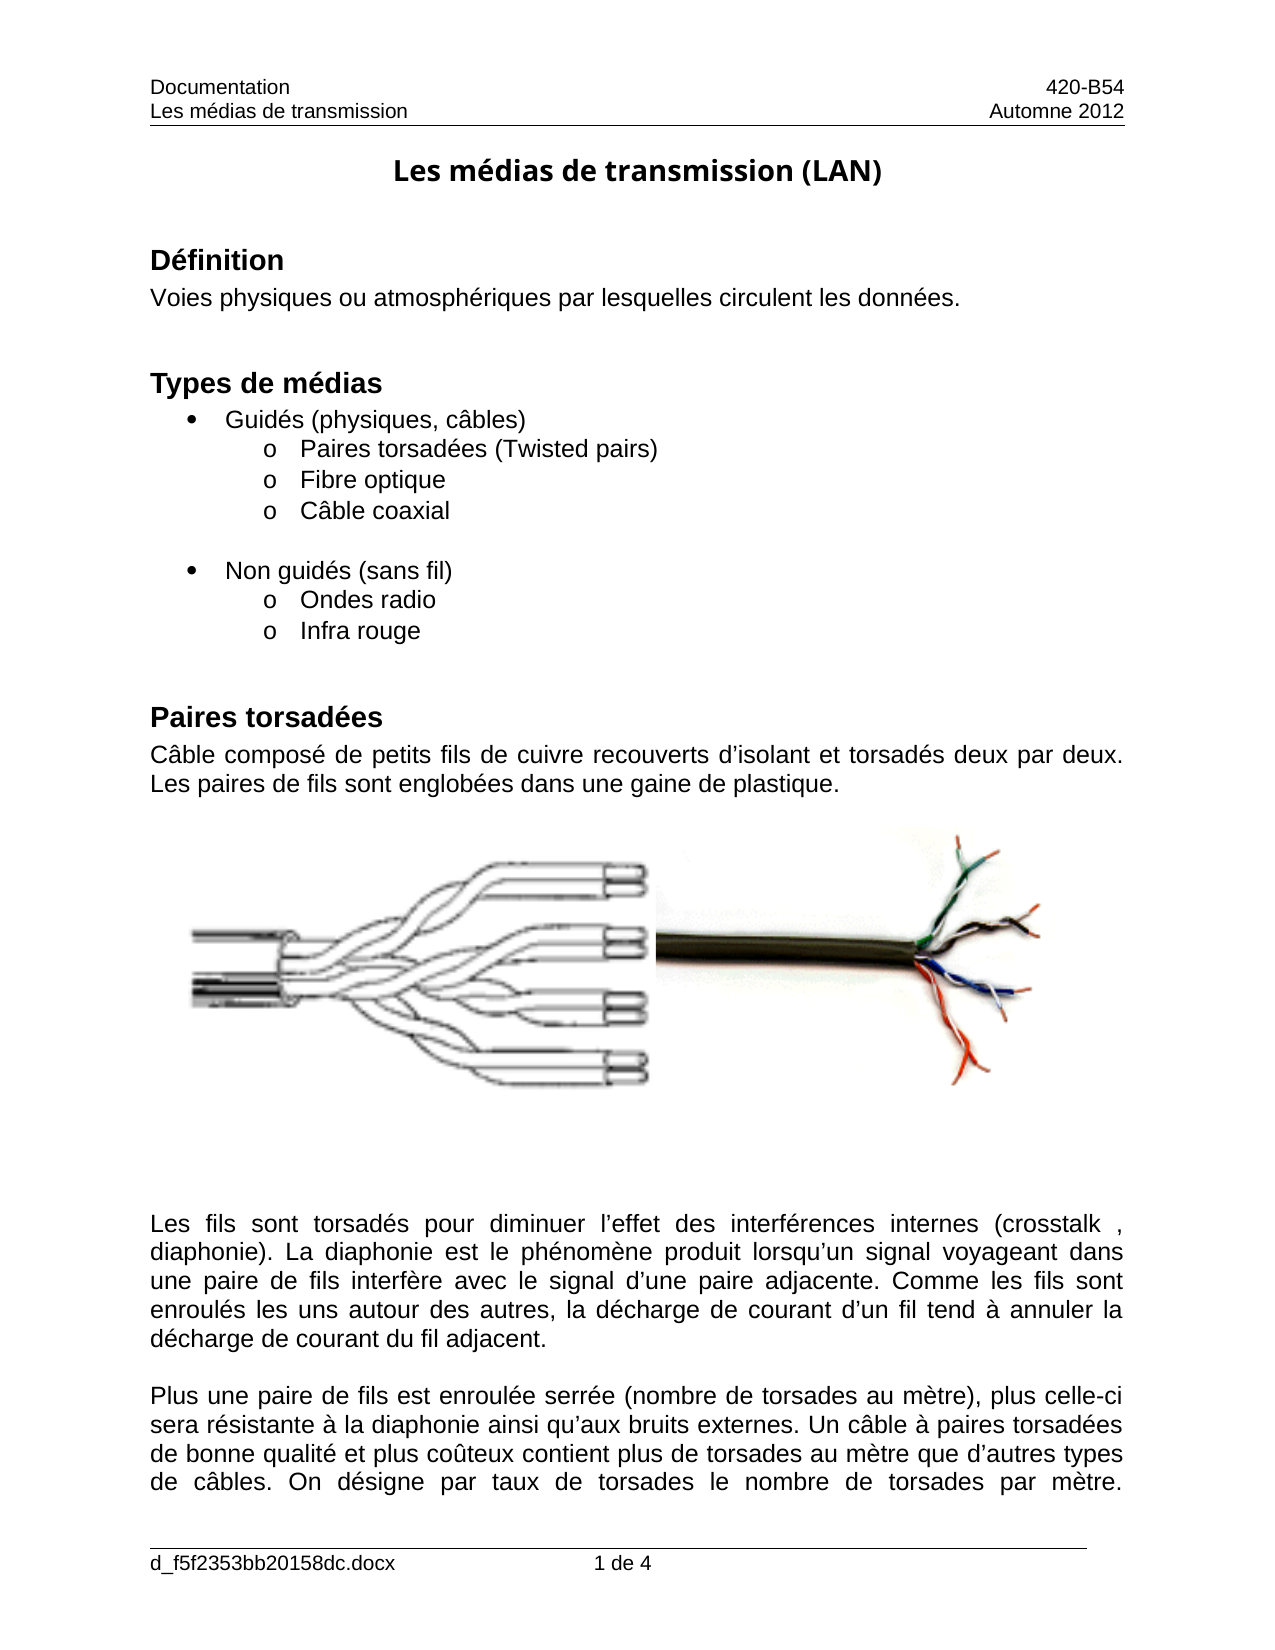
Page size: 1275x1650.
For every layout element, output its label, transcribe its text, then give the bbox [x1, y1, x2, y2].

list Non guidés (sans fil) [187, 556, 1125, 585]
subtitle Types de médias [150, 366, 1125, 399]
picture [187, 826, 1057, 1093]
text Les fils sont torsadés pour diminuer l’effet des interférences internes (crosstalk , diaphonie). La diaphonie est le phénomène produit lorsqu’un signal voyageant dans une paire de fils interfère avec le signal d’une paire adjacente. Comme les fils sont enroulés les uns autour des autres, la décharge de courant d’un fil tend à annuler la décharge de courant du fil adjacent. [150, 1209, 1125, 1352]
text Voies physiques ou atmosphériques par lesquelles circulent les données. [150, 283, 1125, 312]
list Paires torsadées (Twisted pairs) [262, 434, 1125, 465]
subtitle Les médias de transmission (LAN) [150, 150, 1125, 190]
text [150, 1381, 1125, 1496]
subtitle Paires torsadées [150, 700, 1125, 734]
list Câble coaxial [262, 496, 1125, 527]
text Câble composé de petits fils de cuivre recouverts d’isolant et torsadés deux par deux. Les paires de fils sont englobées dans une gaine de plastique. [150, 740, 1125, 798]
list Fibre optique [262, 465, 1125, 496]
list Guidés (physiques, câbles) [187, 406, 1125, 434]
subtitle Définition [150, 243, 1125, 277]
list Ondes radio [262, 585, 1125, 616]
list Infra rouge [262, 616, 1125, 647]
